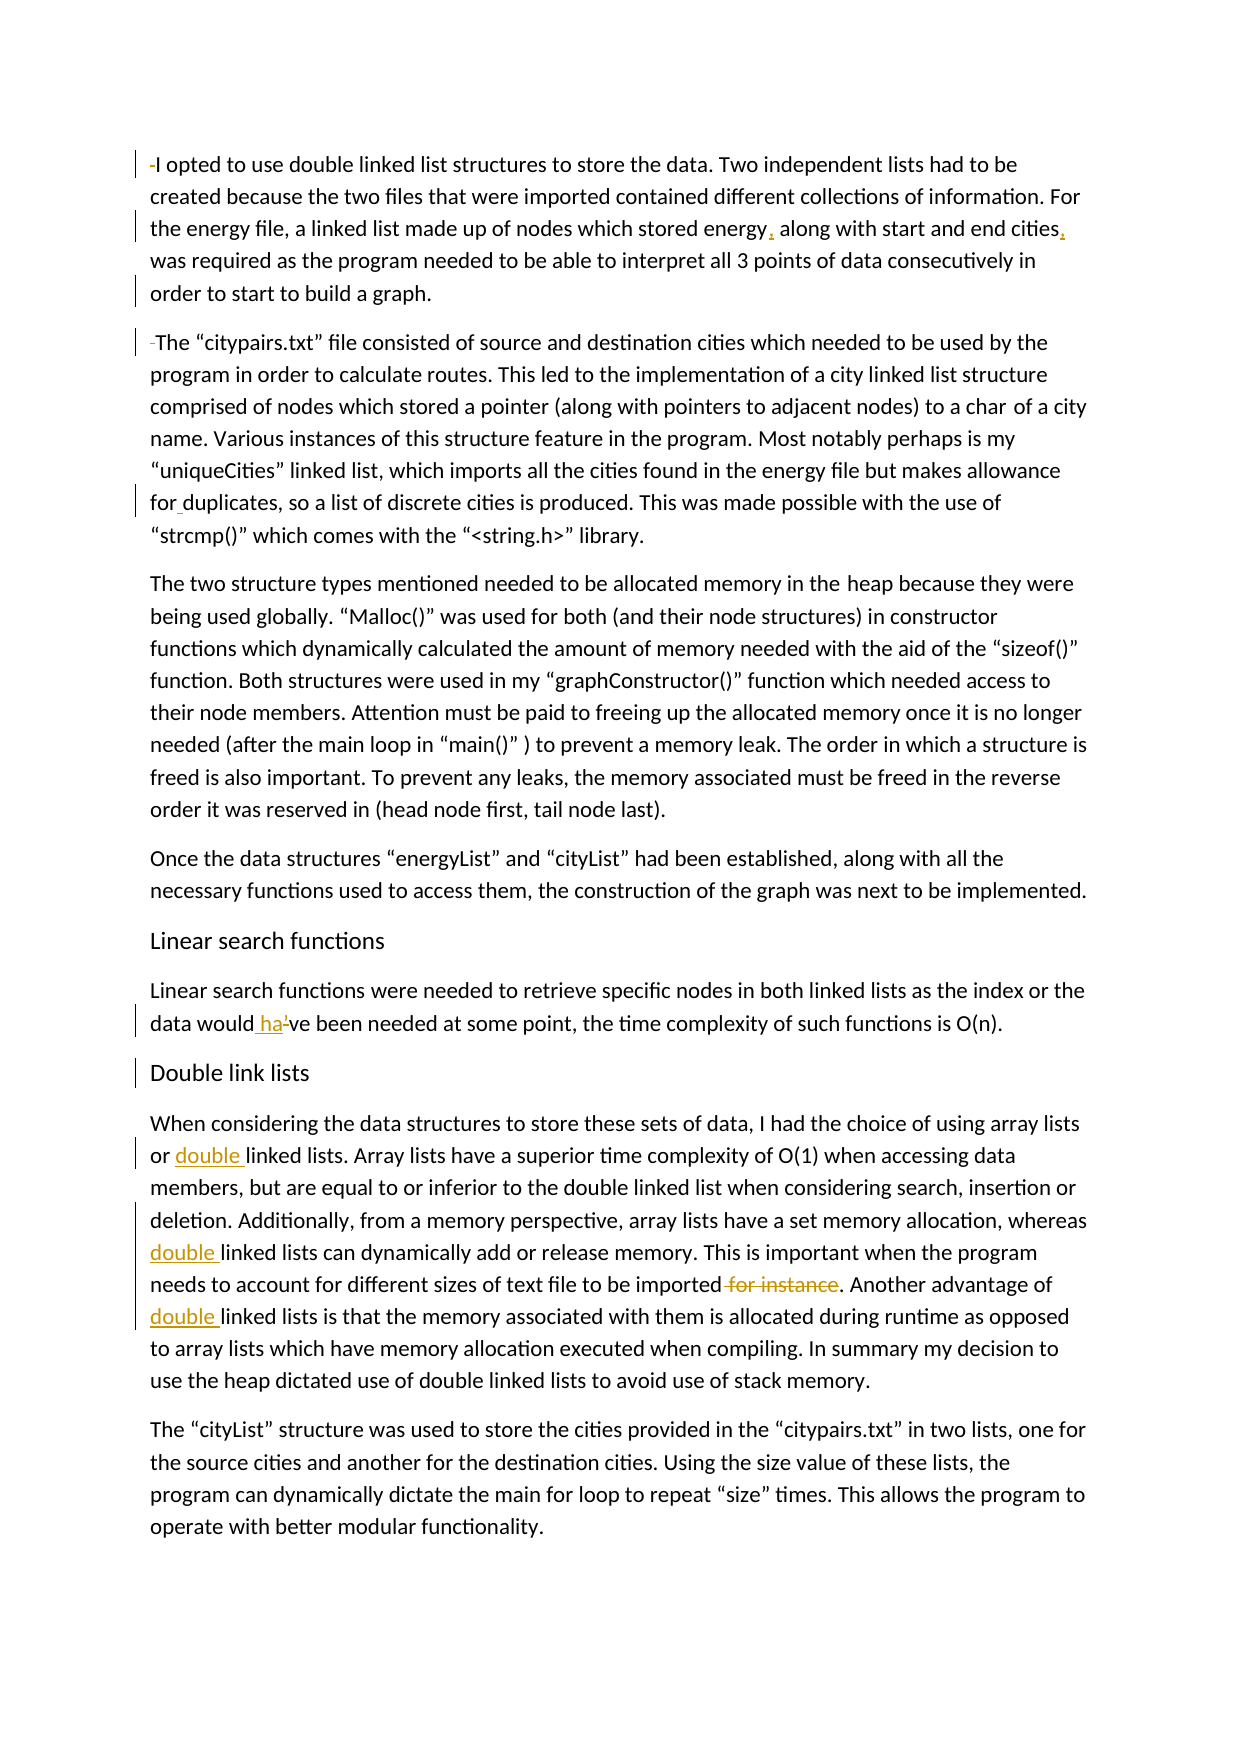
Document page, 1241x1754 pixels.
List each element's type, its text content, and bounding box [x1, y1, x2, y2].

text Once the data structures “energyList” and “cityList” had been established, along with all the necessary functions used to access them, the construction of the graph was next to be implemented. [150, 844, 1090, 904]
text The two structure types mentioned needed to be allocated memory in the heap because they were being used globally. “Malloc()” was used for both (and their node structures) in constructor functions which dynamically calculated the amount of memory needed with the aid of the “sizeof()” function. Both structures were used in my “graphConstructor()” function which needed access to their node members. Attention must be paid to freeing up the allocated memory once it is no longer needed (after the main loop in “main()” ) to prevent a memory leak. The order in which a structure is freed is also important. To prevent any leaks, the memory associated must be freed in the reverse order it was reserved in (head node first, tail node last). [150, 569, 1090, 823]
text The “citypairs.txt” file consisted of source and destination cities which needed to be used by the program in order to calculate routes. This led to the implementation of a city linked list structure comprised of nodes which stored a pointer (along with pointers to adjacent nodes) to a char of a city name. Various instances of this structure feature in the program. Most notably perhaps is my “uniqueCities” linked list, which imports all the cities found in the energy file but makes allowance forduplicates, so a list of discrete cities is produced. This was made possible with the use of “strcmp()” which comes with the “<string.h>” library. [150, 328, 1090, 549]
text Double link lists [150, 1057, 1090, 1088]
text Linear search functions [150, 925, 1090, 955]
text When considering the data structures to store these sets of data, I had the choice of using array lists or linked lists. Array lists have a superior time complexity of O(1) when accessing data members, but are equal to or inferior to the double linked list when considering search, insertion or deletion. Additionally, from a memory perspective, array lists have a set memory allocation, whereas linked lists can dynamically add or release memory. This is important when the program needs to account for different sizes of text file to be imported. Another advantage of linked lists is that the memory associated with them is allocated during runtime as opposed to array lists which have memory allocation executed when compiling. In summary my decision to use the heap dictated use of double linked lists to avoid use of stack memory. [150, 1109, 1090, 1395]
text I opted to use double linked list structures to store the data. Two independent lists had to be created because the two files that were imported contained different collections of information. For the energy file, a linked list made up of nodes which stored energy along with start and end cities was required as the program needed to be able to interpret all 3 points of data consecutively in order to start to build a graph. [150, 150, 1090, 307]
text Linear search functions were needed to retrieve specific nodes in both linked lists as the index or the data wouldve been needed at some point, the time complexity of such functions is O(n). [150, 976, 1090, 1037]
text The “cityList” structure was used to store the cities provided in the “citypairs.txt” in two lists, one for the source cities and another for the destination cities. Using the size value of these lists, the program can dynamically dictate the main for loop to repeat “size” times. This allows the program to operate with better modular functionality. [150, 1416, 1090, 1540]
